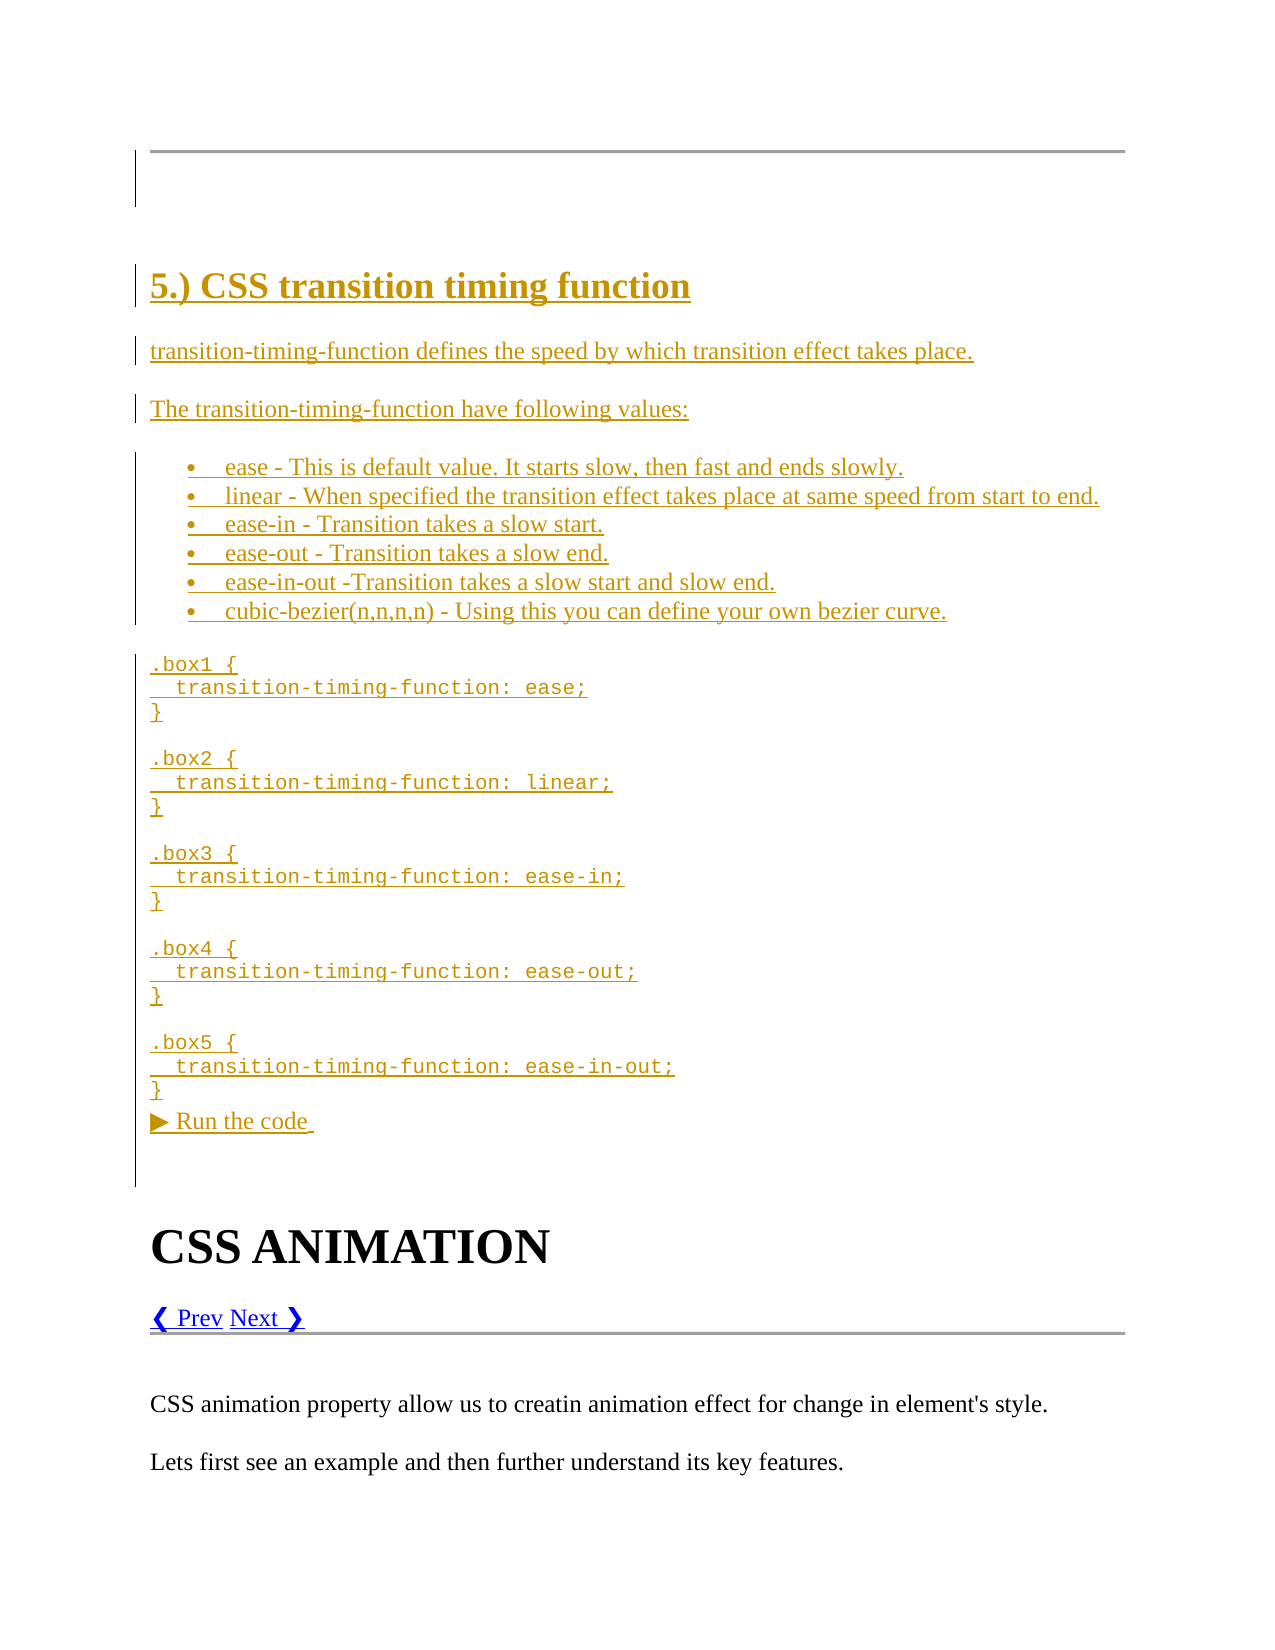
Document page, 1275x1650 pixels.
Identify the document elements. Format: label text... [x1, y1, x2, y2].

text CSS ANIMATION [150, 1216, 1125, 1274]
text CSS animation property allow us to creatin animation effect for change in element's style. [150, 1389, 1125, 1418]
text Lets first see an example and then further understand its key features. [150, 1447, 1125, 1476]
text ❮ Prev Next ❯ [150, 1303, 1125, 1331]
